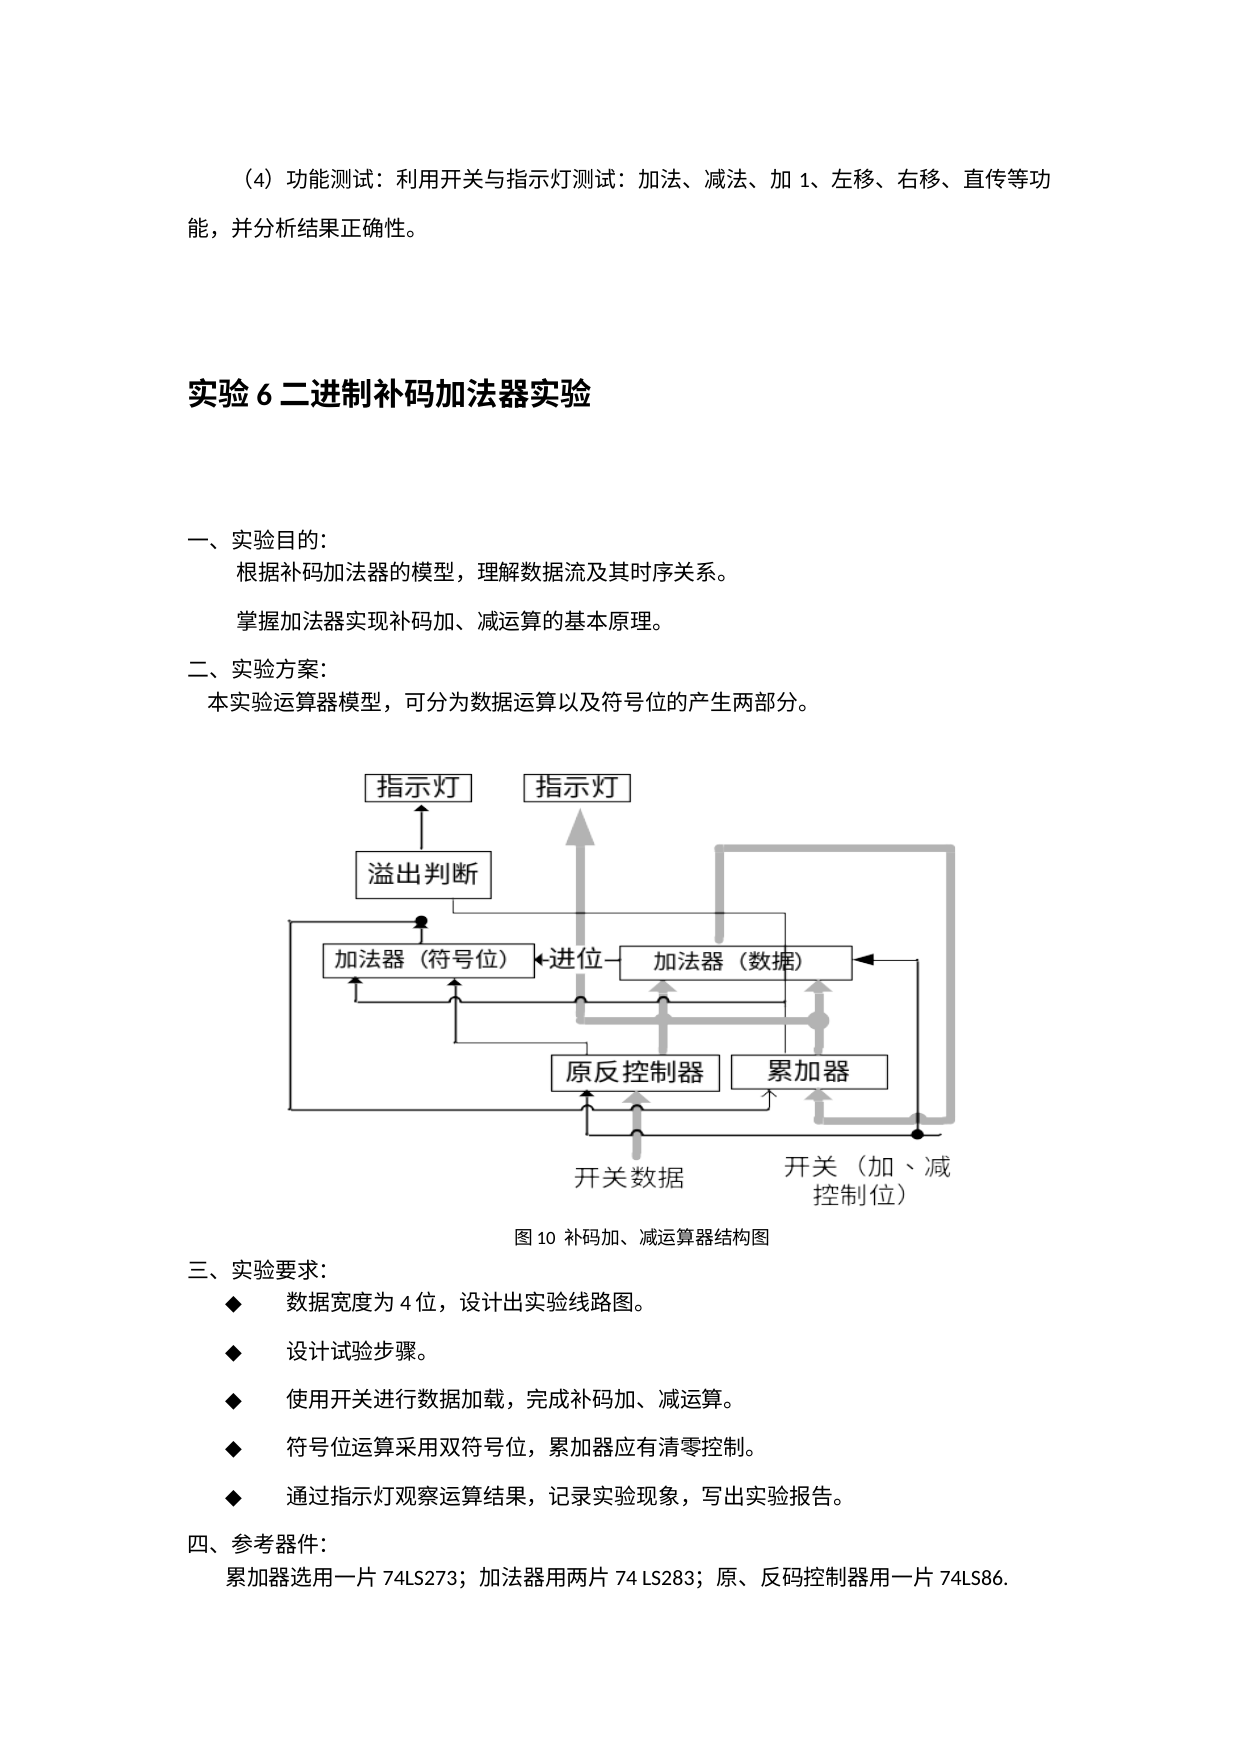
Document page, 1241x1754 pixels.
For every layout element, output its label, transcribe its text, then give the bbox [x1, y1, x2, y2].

list 数据宽度为4位，设计出实验线路图。 [225, 1285, 1053, 1317]
list 使用开关进行数据加载，完成补码加、减运算。 [225, 1382, 1053, 1414]
list 通过指示灯观察运算结果，记录实验现象，写出实验报告。 [225, 1478, 1053, 1511]
list 设计试验步骤。 [225, 1333, 1053, 1366]
list 符号位运算采用双符号位，累加器应有清零控制。 [225, 1430, 1053, 1462]
subtitle 实验6 二进制补码加法器实验 [187, 359, 1053, 424]
text 一、实验目的： [187, 522, 1053, 555]
text 二、实验方案： [187, 652, 1053, 684]
text （4）功能测试：利用开关与指示灯测试：加法、减法、加1、左移、右移、直传等功能，并分析结果正确性。 [187, 162, 1053, 243]
text 三、实验要求： [187, 1252, 1053, 1285]
text 累加器选用一片74LS273；加法器用两片74 LS283；原、反码控制器用一片74LS86. [220, 1559, 1053, 1592]
text 掌握加法器实现补码加、减运算的基本原理。 [220, 603, 1053, 636]
text 四、参考器件： [187, 1527, 1053, 1559]
text 图10 补码加、减运算器结构图 [187, 1220, 1053, 1252]
text 根据补码加法器的模型，理解数据流及其时序关系。 [220, 555, 1053, 587]
text 本实验运算器模型，可分为数据运算以及符号位的产生两部分。 [187, 684, 1053, 717]
